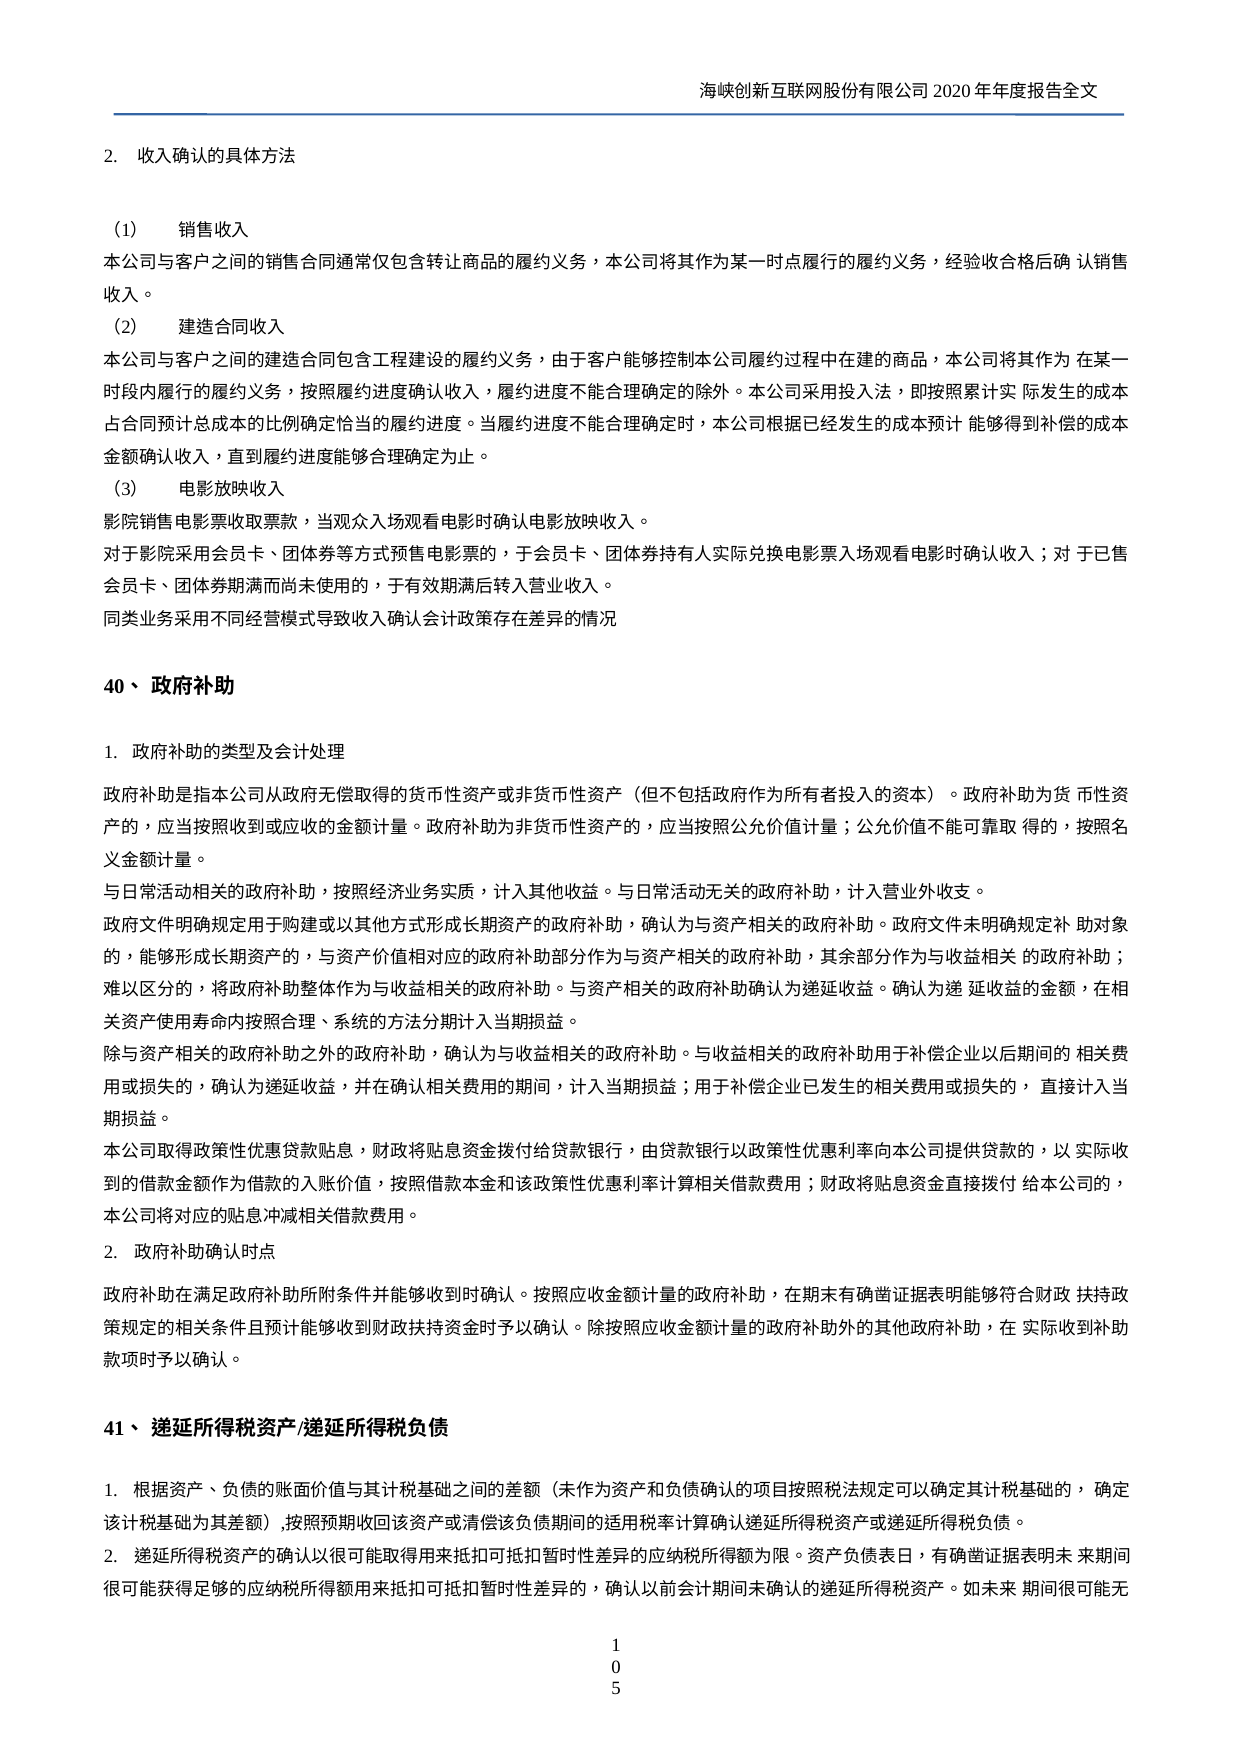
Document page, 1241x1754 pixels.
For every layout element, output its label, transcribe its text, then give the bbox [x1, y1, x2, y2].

text 政府补助是指本公司从政府无偿取得的货币性资产或非货币性资产（但不包括政府作为所有者投入的资本）。政府补助为货 币性资产的，应当按照收到或应收的金额计量。政府补助为非货币性资产的，应当按照公允价值计量；公允价值不能可靠取 得的，按照名义金额计量。 [103, 776, 1134, 873]
list 根据资产、负债的账面价值与其计税基础之间的差额（未作为资产和负债确认的项目按照税法规定可以确定其计税基础的， 确定该计税基础为其差额）,按照预期收回该资产或清偿该负债期间的适用税率计算确认递延所得税资产或递延所得税负债。 [103, 1470, 1134, 1536]
text 同类业务采用不同经营模式导致收入确认会计政策存在差异的情况 [103, 599, 1134, 632]
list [103, 1536, 1134, 1601]
list 政府补助确认时点 [103, 1239, 1134, 1264]
list 政府补助的类型及会计处理 [103, 739, 1134, 763]
text （3） 电影放映收入 [103, 470, 1134, 502]
text 对于影院采用会员卡、团体券等方式预售电影票的，于会员卡、团体券持有人实际兑换电影票入场观看电影时确认收入；对 于已售会员卡、团体券期满而尚未使用的，于有效期满后转入营业收入。 [103, 534, 1134, 599]
text 41、 递延所得税资产/递延所得税负债 [103, 1413, 1134, 1441]
text 本公司取得政策性优惠贷款贴息，财政将贴息资金拨付给贷款银行，由贷款银行以政策性优惠利率向本公司提供贷款的，以 实际收到的借款金额作为借款的入账价值，按照借款本金和该政策性优惠利率计算相关借款费用；财政将贴息资金直接拨付 给本公司的，本公司将对应的贴息冲减相关借款费用。 [103, 1132, 1134, 1229]
text 与日常活动相关的政府补助，按照经济业务实质，计入其他收益。与日常活动无关的政府补助，计入营业外收支。 [103, 873, 1134, 905]
text 影院销售电影票收取票款，当观众入场观看电影时确认电影放映收入。 [103, 502, 1134, 534]
text 本公司与客户之间的销售合同通常仅包含转让商品的履约义务，本公司将其作为某一时点履行的履约义务，经验收合格后确 认销售收入。 [103, 243, 1134, 308]
text 政府文件明确规定用于购建或以其他方式形成长期资产的政府补助，确认为与资产相关的政府补助。政府文件未明确规定补 助对象的，能够形成长期资产的，与资产价值相对应的政府补助部分作为与资产相关的政府补助，其余部分作为与收益相关 的政府补助；难以区分的，将政府补助整体作为与收益相关的政府补助。与资产相关的政府补助确认为递延收益。确认为递 延收益的金额，在相关资产使用寿命内按照合理、系统的方法分期计入当期损益。 [103, 905, 1134, 1035]
text 除与资产相关的政府补助之外的政府补助，确认为与收益相关的政府补助。与收益相关的政府补助用于补偿企业以后期间的 相关费用或损失的，确认为递延收益，并在确认相关费用的期间，计入当期损益；用于补偿企业已发生的相关费用或损失的， 直接计入当期损益。 [103, 1035, 1134, 1132]
list 收入确认的具体方法 [103, 143, 1134, 167]
text 政府补助在满足政府补助所附条件并能够收到时确认。按照应收金额计量的政府补助，在期末有确凿证据表明能够符合财政 扶持政策规定的相关条件且预计能够收到财政扶持资金时予以确认。除按照应收金额计量的政府补助外的其他政府补助，在 实际收到补助款项时予以确认。 [103, 1276, 1134, 1373]
text （1） 销售收入 [103, 211, 1134, 243]
text （2） 建造合同收入 [103, 308, 1134, 340]
text 本公司与客户之间的建造合同包含工程建设的履约义务，由于客户能够控制本公司履约过程中在建的商品，本公司将其作为 在某一时段内履行的履约义务，按照履约进度确认收入，履约进度不能合理确定的除外。本公司采用投入法，即按照累计实 际发生的成本占合同预计总成本的比例确定恰当的履约进度。当履约进度不能合理确定时，本公司根据已经发生的成本预计 能够得到补偿的成本金额确认收入，直到履约进度能够合理确定为止。 [103, 340, 1134, 470]
text 40、 政府补助 [103, 671, 1134, 700]
